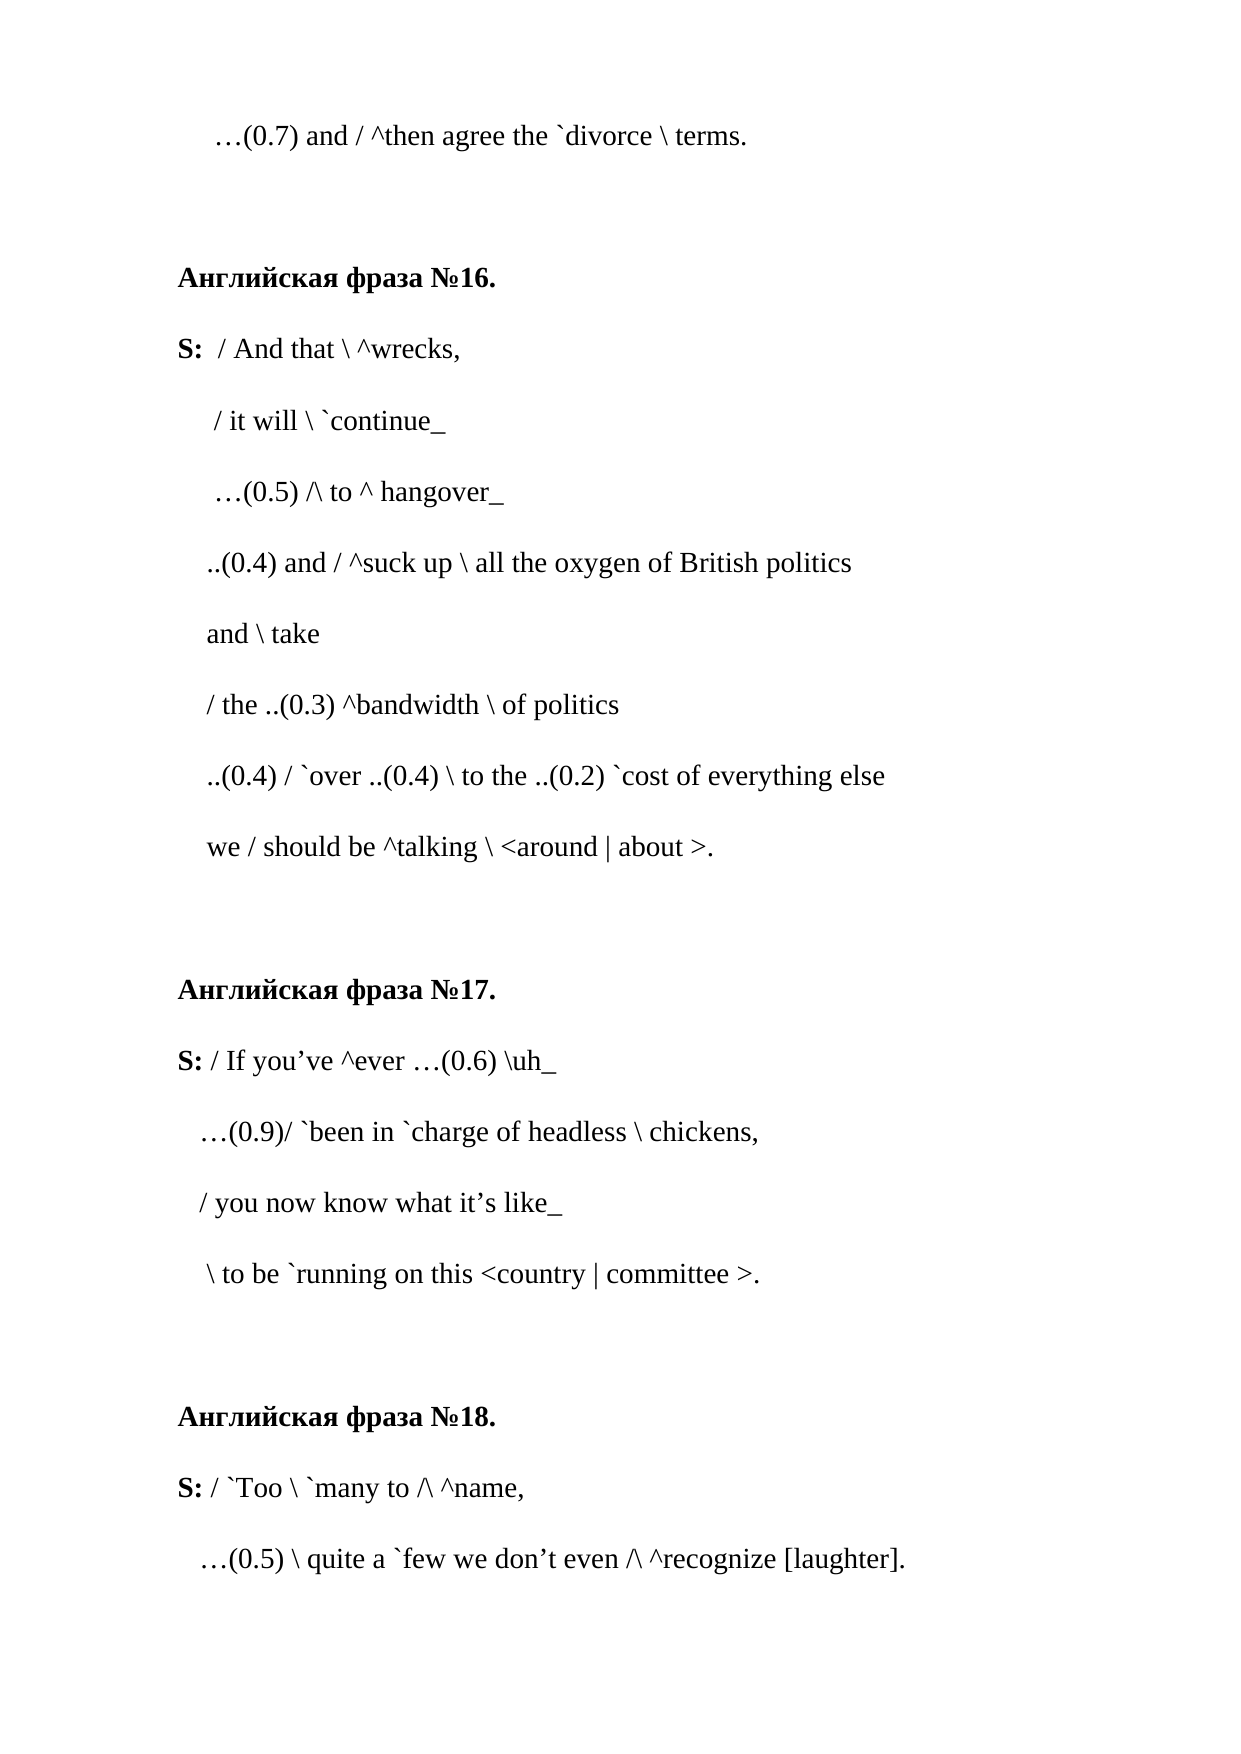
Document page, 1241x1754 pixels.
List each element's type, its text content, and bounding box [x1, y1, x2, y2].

text …(0.5) \ quite a `few we don’t even /\ ^recognize [laughter]. [177, 1541, 1152, 1574]
text and \ take [177, 616, 1152, 650]
text \ to be `running on this <country | committee >. [177, 1256, 1152, 1290]
text ..(0.4) and / ^suck up \ all the oxygen of British politics [177, 545, 1152, 578]
text …(0.9)/ `been in `charge of headless \ chickens, [177, 1114, 1152, 1148]
text ..(0.4) / `over ..(0.4) \ to the ..(0.2) `cost of everything else [177, 758, 1152, 792]
text …(0.5) /\ to ^ hangover_ [177, 474, 1152, 507]
text / you now know what it’s like_ [177, 1185, 1152, 1219]
text we / should be ^talking \ <around | about >. [177, 829, 1152, 863]
text S: / `Too \ `many to /\ ^name, [177, 1470, 1152, 1503]
text Английская фраза №18. [177, 1399, 1152, 1432]
text Английская фраза №16. [177, 260, 1152, 294]
text …(0.7) and / ^then agree the `divorce \ terms. [177, 118, 1152, 152]
text Английская фраза №17. [177, 972, 1152, 1005]
text S: / If you’ve ^ever …(0.6) \uh_ [177, 1043, 1152, 1077]
text / the ..(0.3) ^bandwidth \ of politics [177, 687, 1152, 721]
text S: / And that \ ^wrecks, [177, 332, 1152, 365]
text / it will \ `continue_ [177, 403, 1152, 436]
